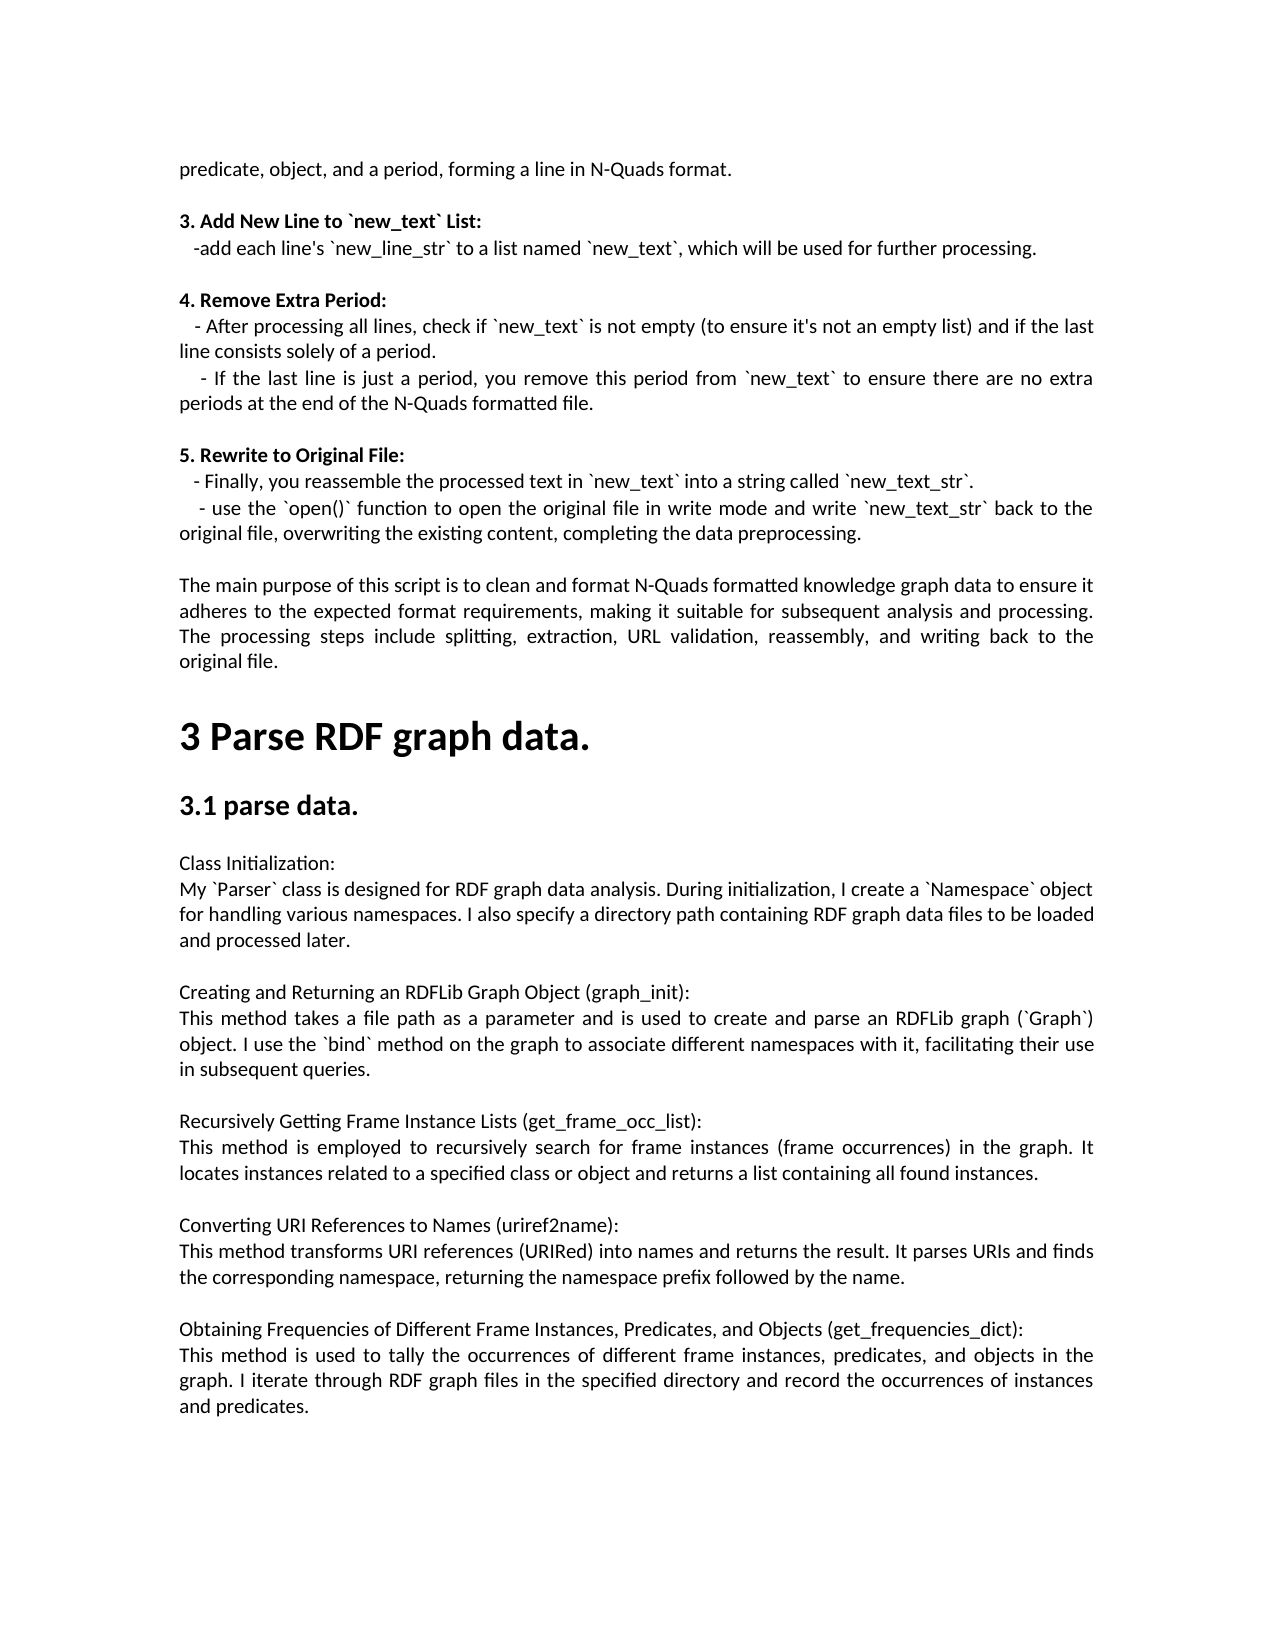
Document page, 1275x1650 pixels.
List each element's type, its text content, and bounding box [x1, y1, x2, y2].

text 4. Remove Extra Period: [179, 287, 1096, 312]
list Obtaining Frequencies of Different Frame Instances, Predicates, and Objects (get_frequencies_dict): [179, 1316, 1096, 1342]
list Recursively Getting Frame Instance Lists (get_frame_occ_list): [179, 1108, 1096, 1134]
list Converting URI References to Names (uriref2name): [179, 1212, 1096, 1238]
text - use the `open()` function to open the original file in write mode and write `new_text_str` back to the original file, overwriting the existing content, completing the data preprocessing. [179, 495, 1096, 546]
list This method takes a file path as a parameter and is used to create and parse an RDFLib graph (`Graph`) object. I use the `bind` method on the graph to associate different namespaces with it, facilitating their use in subsequent queries. [179, 1005, 1096, 1082]
text - Finally, you reassemble the processed text in `new_text` into a string called `new_text_str`. [179, 468, 1096, 494]
list This method is employed to recursively search for frame instances (frame occurrences) in the graph. It locates instances related to a specified class or object and returns a list containing all found instances. [179, 1134, 1096, 1185]
list This method is used to tally the occurrences of different frame instances, predicates, and objects in the graph. I iterate through RDF graph files in the specified directory and record the occurrences of instances and predicates. [179, 1342, 1096, 1418]
text - After processing all lines, check if `new_text` is not empty (to ensure it's not an empty list) and if the last line consists solely of a period. [179, 313, 1096, 364]
text 3 Parse RDF graph data. [179, 710, 1096, 761]
list Creating and Returning an RDFLib Graph Object (graph_init): [179, 979, 1096, 1004]
list My `Parser` class is designed for RDF graph data analysis. During initialization, I create a `Namespace` object for handling various namespaces. I also specify a directory path containing RDF graph data files to be loaded and processed later. [179, 876, 1096, 952]
text -add each line's `new_line_str` to a list named `new_text`, which will be used for further processing. [179, 235, 1096, 260]
list This method transforms URI references (URIRed) into names and returns the result. It parses URIs and finds the corresponding namespace, returning the namespace prefix followed by the name. [179, 1238, 1096, 1289]
list Class Initialization: [179, 850, 1096, 875]
text 5. Rewrite to Original File: [179, 442, 1096, 468]
text The main purpose of this script is to clean and format N-Quads formatted knowledge graph data to ensure it adheres to the expected format requirements, making it suitable for subsequent analysis and processing. The processing steps include splitting, extraction, URL validation, reassembly, and writing back to the original file. [179, 572, 1096, 674]
text 3. Add New Line to `new_text` List: [179, 208, 1096, 234]
text 3.1 parse data. [179, 787, 1096, 823]
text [179, 156, 1096, 182]
text - If the last line is just a period, you remove this period from `new_text` to ensure there are no extra periods at the end of the N-Quads formatted file. [179, 365, 1096, 416]
